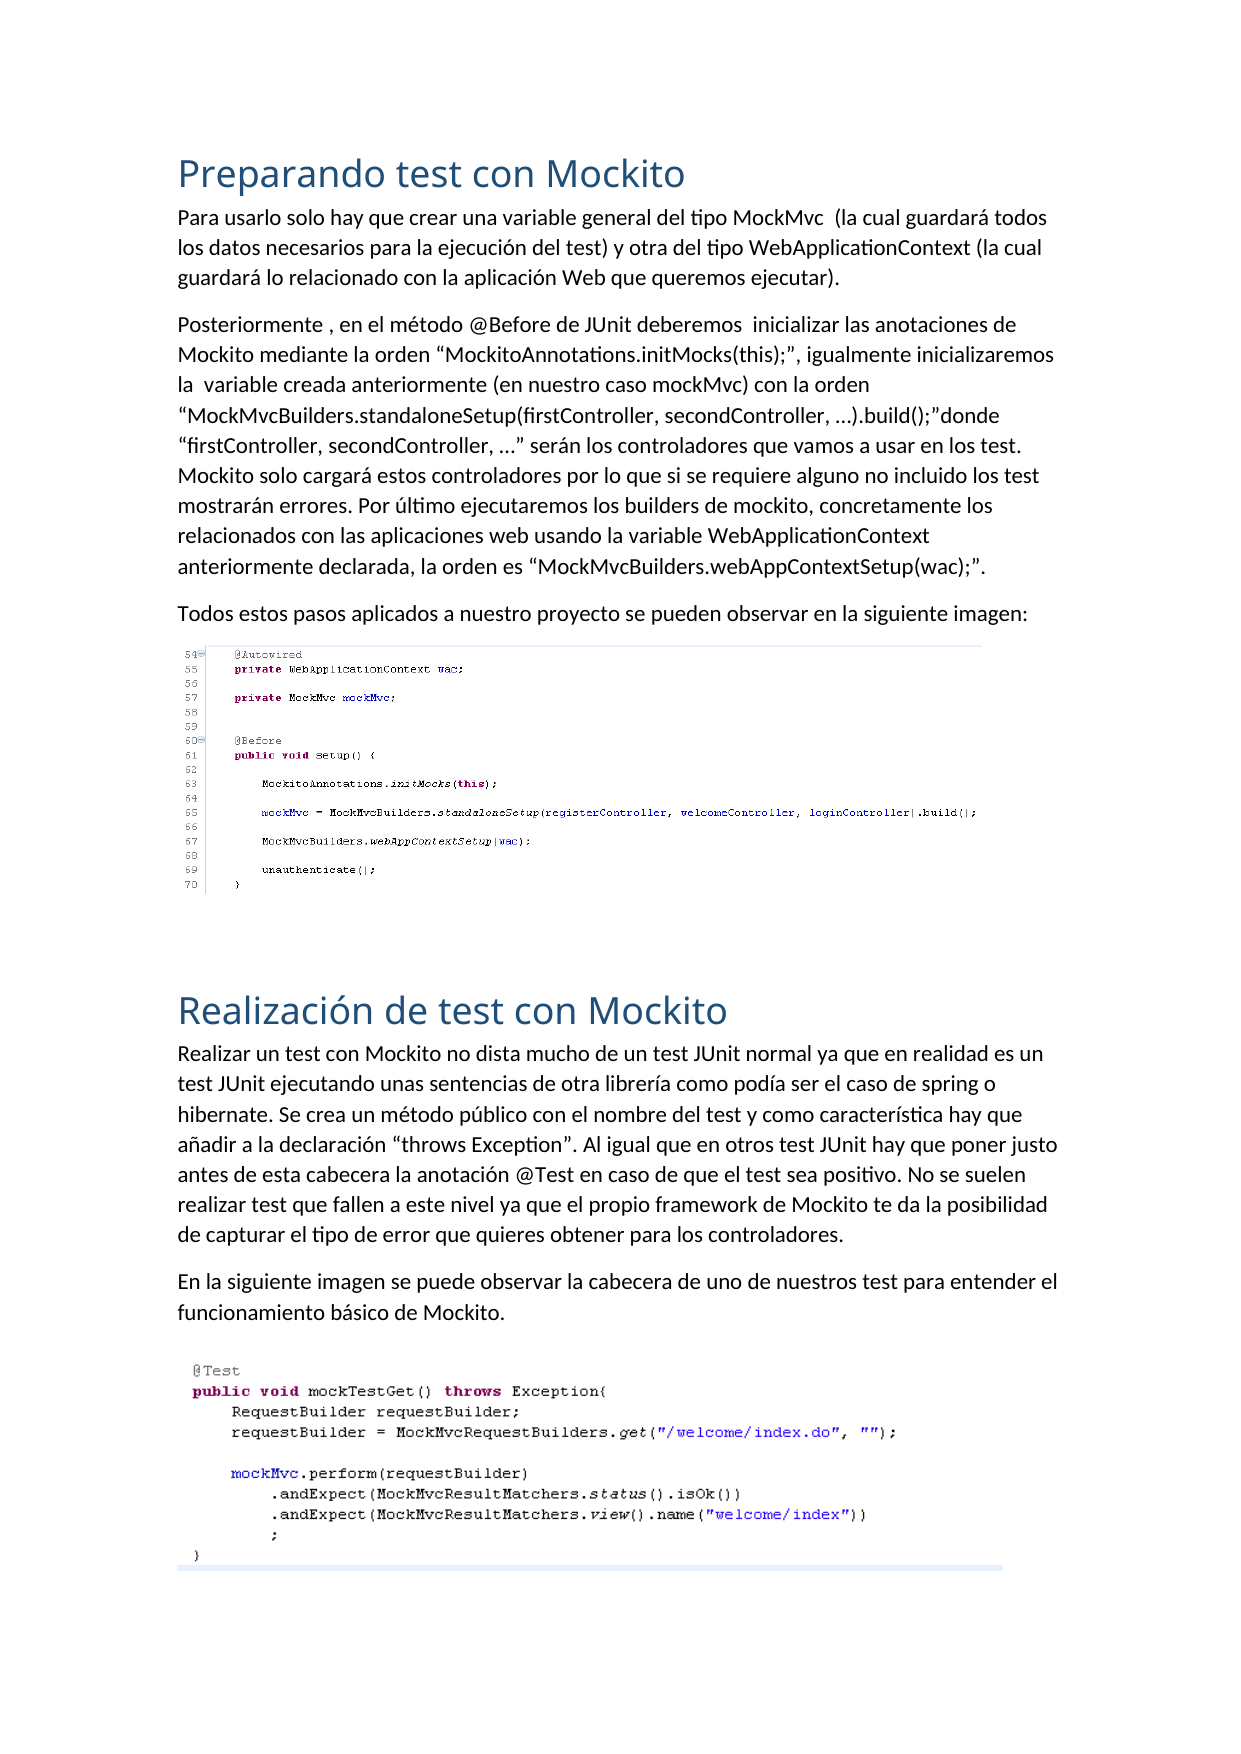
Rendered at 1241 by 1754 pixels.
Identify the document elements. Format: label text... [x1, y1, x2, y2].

text Posteriormente , en el método @Before de JUnit deberemos inicializar las anotaciones de Mockito mediante la orden “MockitoAnnotations.initMocks(this);”, igualmente inicializaremos la variable creada anteriormente (en nuestro caso mockMvc) con la orden “MockMvcBuilders.standaloneSetup(firstController, secondController, …).build();”donde “firstController, secondController, …” serán los controladores que vamos a usar en los test. Mockito solo cargará estos controladores por lo que si se requiere alguno no incluido los test mostrarán errores. Por último ejecutaremos los builders de mockito, concretamente los relacionados con las aplicaciones web usando la variable WebApplicationContext anteriormente declarada, la orden es “MockMvcBuilders.webAppContextSetup(wac);”. [177, 310, 1063, 580]
subtitle Preparando test con Mockito [177, 148, 1063, 199]
text En la siguiente imagen se puede observar la cabecera de uno de nuestros test para entender el funcionamiento básico de Mockito. [177, 1267, 1063, 1326]
picture [177, 645, 982, 894]
text Todos estos pasos aplicados a nuestro proyecto se pueden observar en la siguiente imagen: [177, 599, 1063, 627]
text Realizar un test con Mockito no dista mucho de un test JUnit normal ya que en realidad es un test JUnit ejecutando unas sentencias de otra librería como podía ser el caso de spring o hibernate. Se crea un método público con el nombre del test y como característica hay que añadir a la declaración “throws Exception”. Al igual que en otros test JUnit hay que poner justo antes de esta cabecera la anotación @Test en caso de que el test sea positivo. No se suelen realizar test que fallen a este nivel ya que el propio framework de Mockito te da la posibilidad de capturar el tipo de error que quieres obtener para los controladores. [177, 1039, 1063, 1248]
picture [177, 1344, 1003, 1571]
text Para usarlo solo hay que crear una variable general del tipo MockMvc (la cual guardará todos los datos necesarios para la ejecución del test) y otra del tipo WebApplicationContext (la cual guardará lo relacionado con la aplicación Web que queremos ejecutar). [177, 203, 1063, 291]
subtitle Realización de test con Mockito [177, 984, 1063, 1035]
